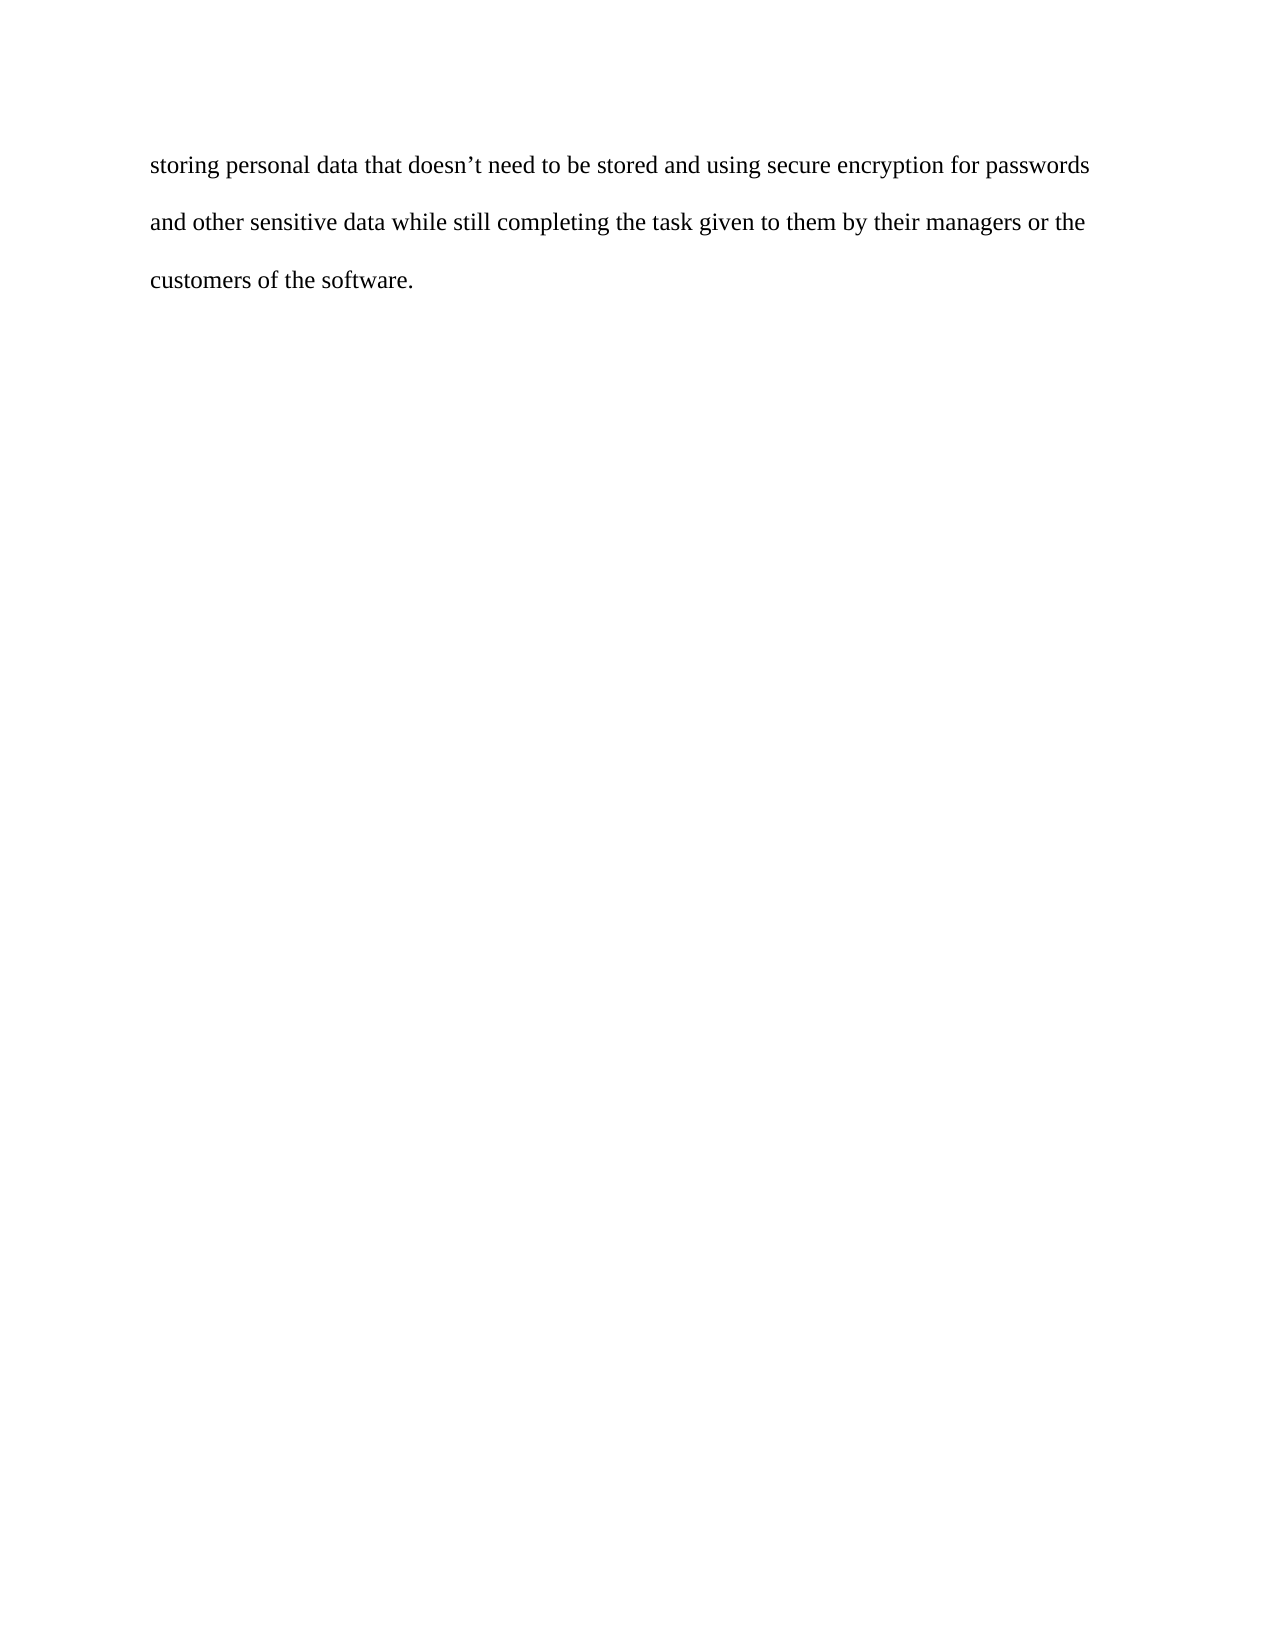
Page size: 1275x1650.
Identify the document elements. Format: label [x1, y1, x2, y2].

text [150, 150, 1125, 294]
